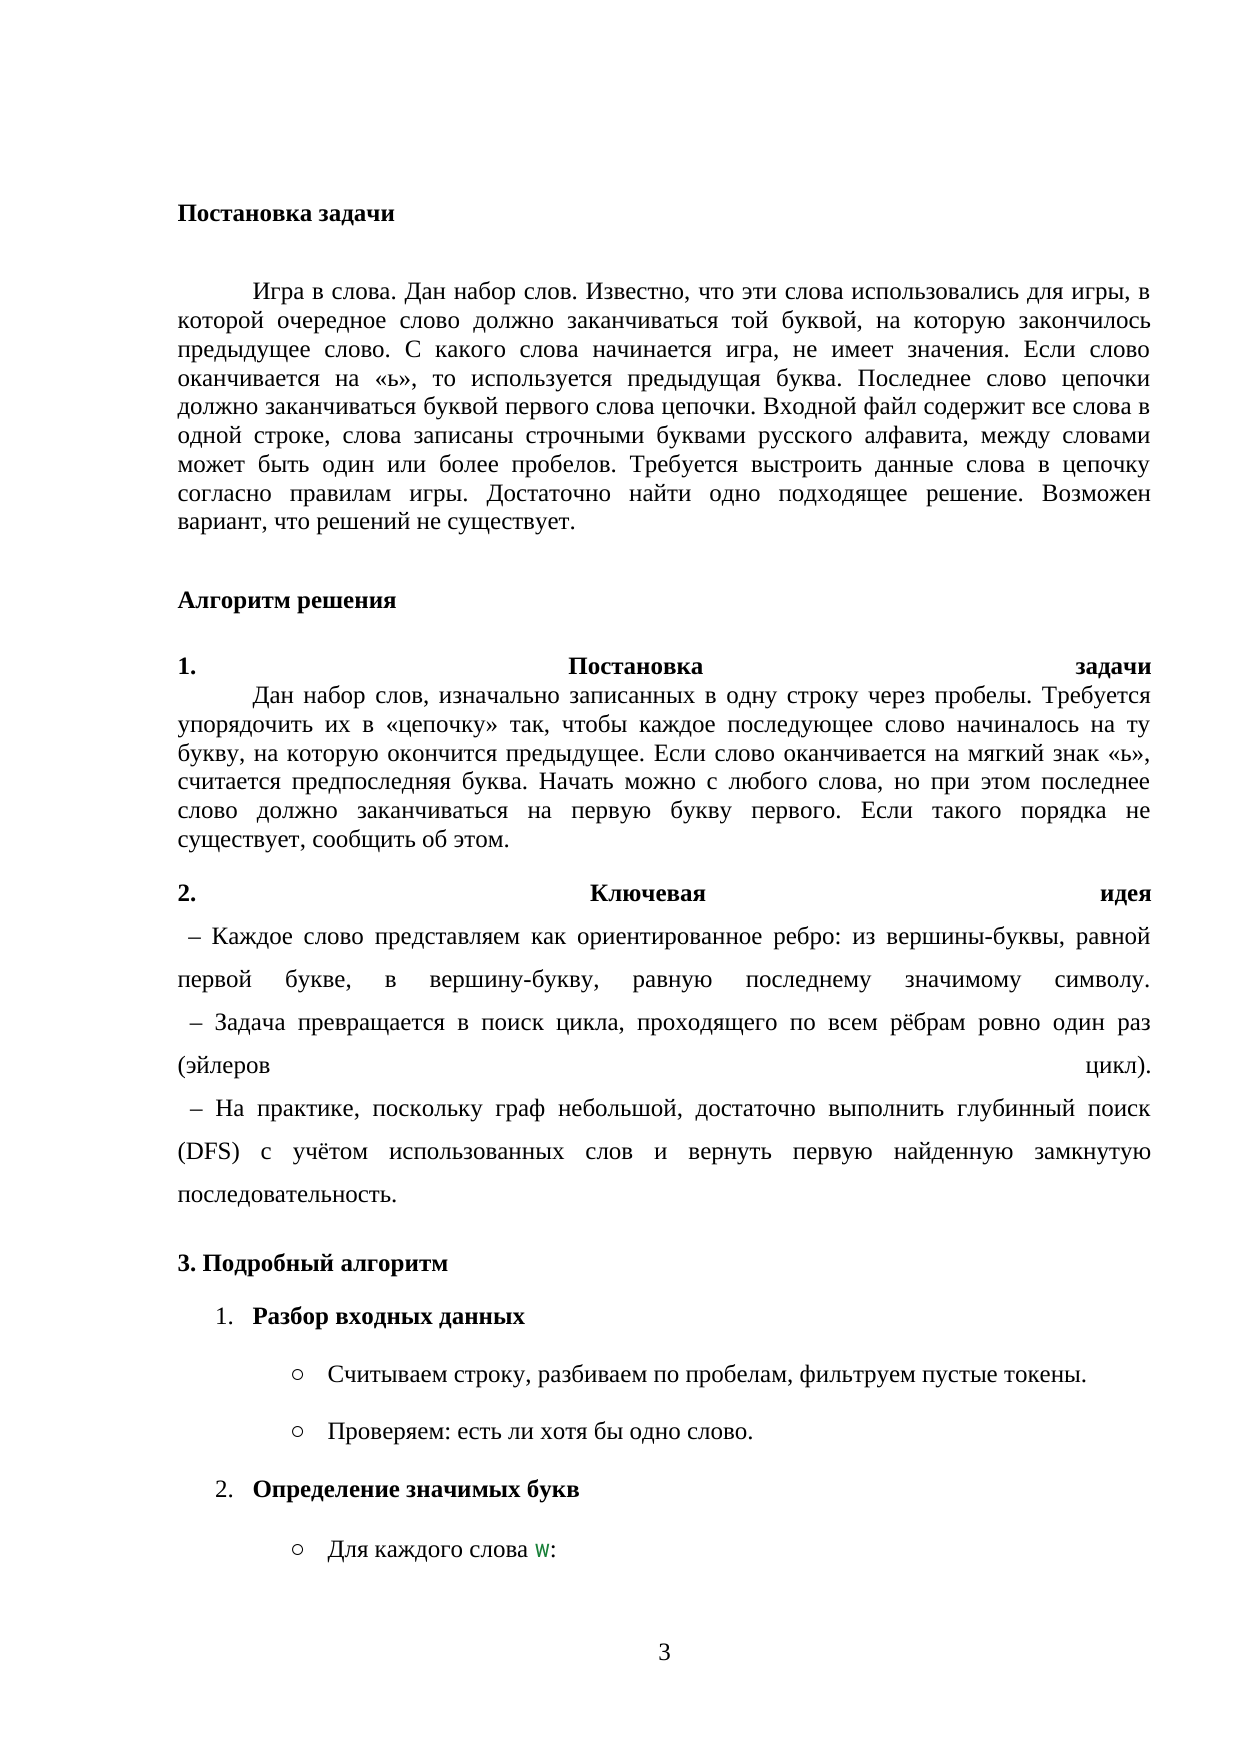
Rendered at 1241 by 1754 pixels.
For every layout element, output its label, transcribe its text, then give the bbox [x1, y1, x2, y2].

text 3. Подробный алгоритм [177, 1248, 1152, 1276]
text 2. Ключевая идея – Каждое слово представляем как ориентированное ребро: из вершины-буквы, равной первой букве, в вершину-букву, равную последнему значимому символу. – Задача превращается в поиск цикла, проходящего по всем рёбрам ровно один раз (эйлеров цикл). – На практике, поскольку граф небольшой, достаточно выполнить глубинный поиск (DFS) с учётом использованных слов и вернуть первую найденную замкнутую последовательность. [177, 878, 1152, 1208]
subtitle Постановка задачи [177, 198, 1152, 226]
list Разбор входных данных [215, 1301, 1152, 1359]
list Определение значимых букв [215, 1474, 1152, 1531]
text 1. Постановка задачи Дан набор слов, изначально записанных в одну строку через пробелы. Требуется упорядочить их в «цепочку» так, чтобы каждое последующее слово начиналось на ту букву, на которую окончится предыдущее. Если слово оканчивается на мягкий знак «ь», считается пред­последняя буква. Начать можно с любого слова, но при этом последнее слово должно заканчиваться на первую букву первого. Если такого порядка не существует, сообщить об этом. [177, 651, 1152, 853]
list Проверяем: есть ли хотя бы одно слово. [290, 1416, 1152, 1474]
list Для каждого слова w: [290, 1531, 1152, 1593]
subtitle Алгоритм решения [177, 585, 1152, 614]
subtitle Игра в слова. Дан набор слов. Известно, что эти слова использовались для игры, в которой очередное слово должно заканчиваться той буквой, на которую закончилось предыдущее слово. С какого слова начинается игра, не имеет значения. Если слово оканчивается на «ь», то используется предыдущая буква. Последнее слово цепочки должно заканчиваться буквой первого слова цепочки. Входной файл содержит все слова в одной строке, слова записаны строчными буквами русского алфавита, между словами может быть один или более пробелов. Требуется выстроить данные слова в цепочку согласно правилам игры. Достаточно найти одно подходящее решение. Возможен вариант, что решений не существует. [177, 276, 1152, 535]
list Считываем строку, разбиваем по пробелам, фильтруем пустые токены. [290, 1359, 1152, 1416]
